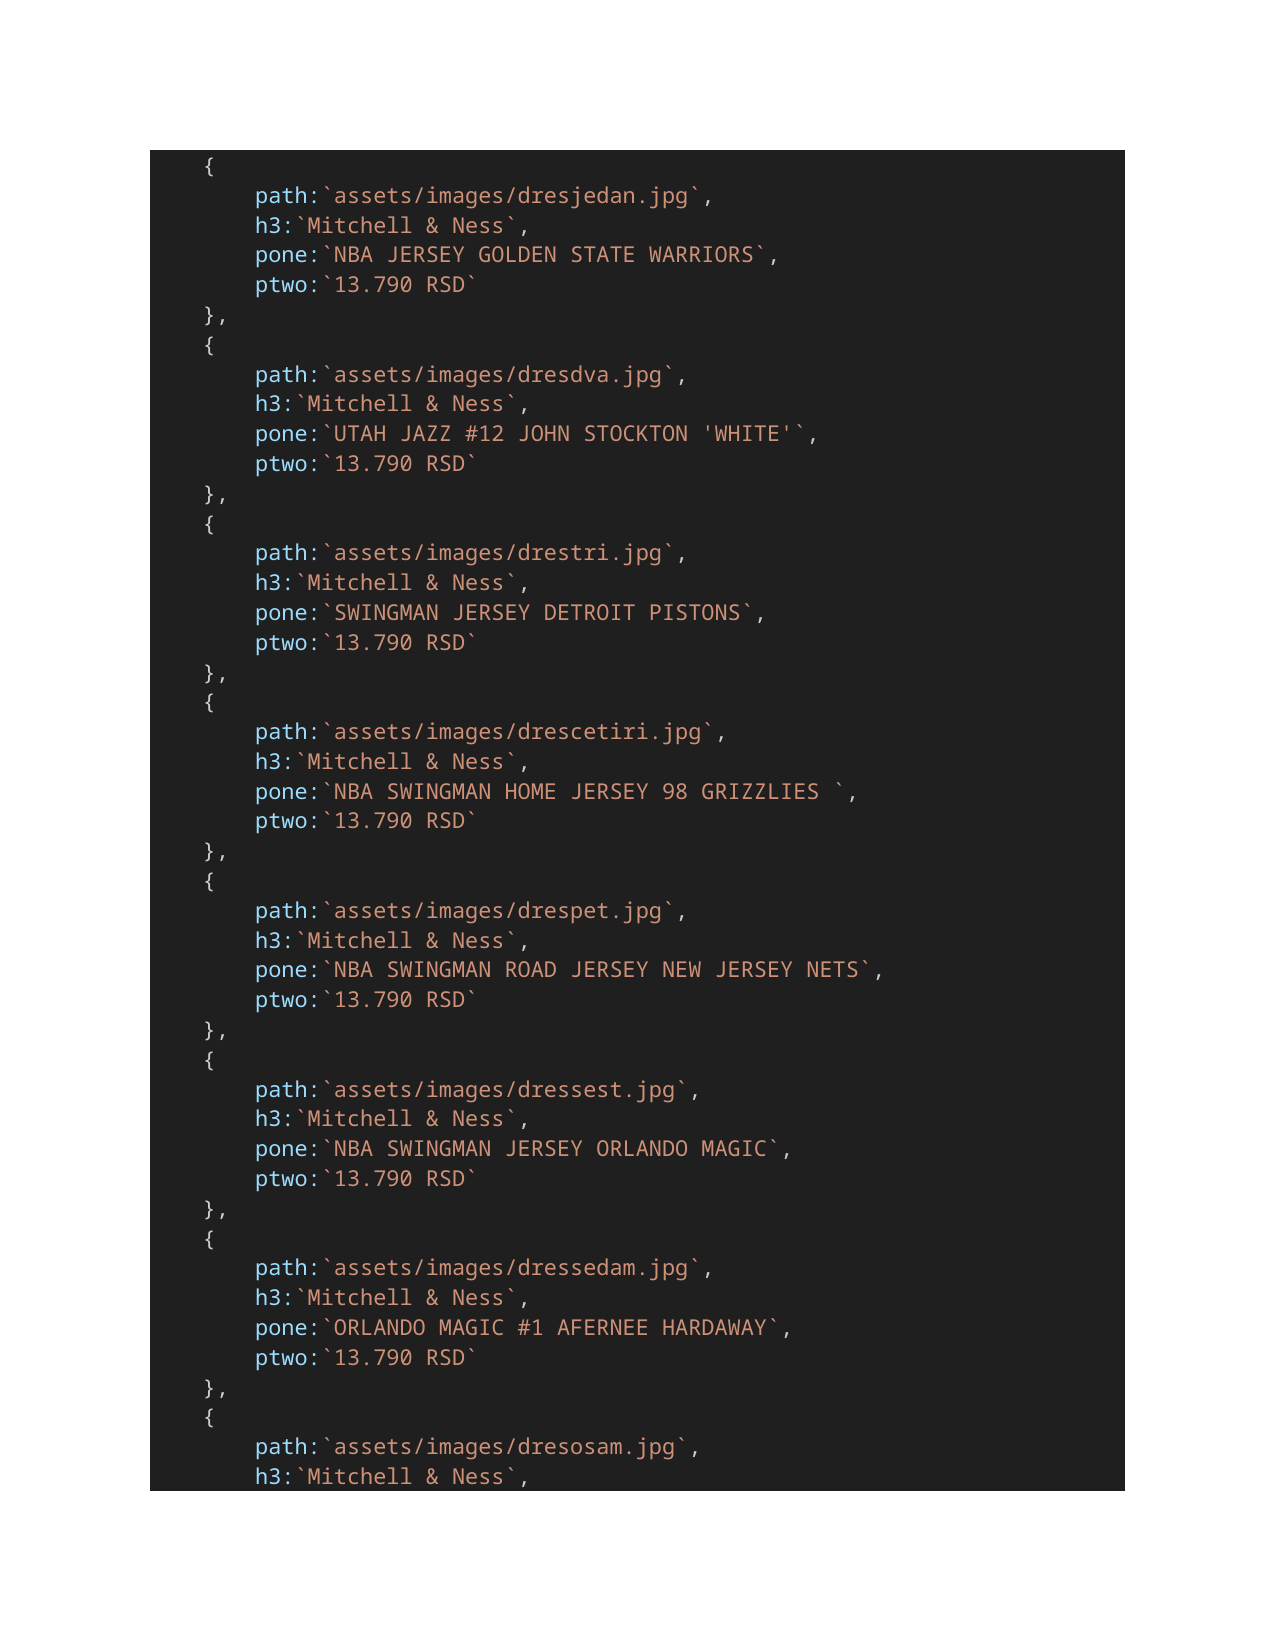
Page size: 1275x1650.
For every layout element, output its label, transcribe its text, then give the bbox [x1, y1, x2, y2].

text h3:`Mitchell & Ness`, [150, 1282, 1125, 1312]
text { [150, 1222, 1125, 1252]
text }, [150, 1193, 1125, 1222]
text { [150, 507, 1125, 537]
text { [150, 865, 1125, 895]
text path:`assets/images/drestri.jpg`, [150, 537, 1125, 567]
text path:`assets/images/drescetiri.jpg`, [150, 716, 1125, 746]
text h3:`Mitchell & Ness`, [150, 746, 1125, 776]
text }, [150, 299, 1125, 329]
text ptwo:`13.790 RSD` [150, 1342, 1125, 1371]
text ptwo:`13.790 RSD` [150, 269, 1125, 299]
text pone:`NBA SWINGMAN JERSEY ORLANDO MAGIC`, [150, 1133, 1125, 1163]
text ptwo:`13.790 RSD` [150, 448, 1125, 478]
text { [150, 1044, 1125, 1073]
text h3:`Mitchell & Ness`, [150, 388, 1125, 418]
text }, [150, 1371, 1125, 1401]
text path:`assets/images/dressest.jpg`, [150, 1073, 1125, 1103]
text pone:`ORLANDO MAGIC #1 AFERNEE HARDAWAY`, [150, 1312, 1125, 1342]
text path:`assets/images/dressedam.jpg`, [150, 1252, 1125, 1282]
text ptwo:`13.790 RSD` [150, 984, 1125, 1014]
text pone:`NBA SWINGMAN ROAD JERSEY NEW JERSEY NETS`, [150, 954, 1125, 984]
text pone:`UTAH JAZZ #12 JOHN STOCKTON 'WHITE'`, [150, 418, 1125, 448]
text path:`assets/images/dresjedan.jpg`, [150, 180, 1125, 209]
text path:`assets/images/dresosam.jpg`, [150, 1431, 1125, 1461]
text pone:`SWINGMAN JERSEY DETROIT PISTONS`, [150, 597, 1125, 627]
text { [150, 1401, 1125, 1431]
text h3:`Mitchell & Ness`, [150, 924, 1125, 954]
text ptwo:`13.790 RSD` [150, 1163, 1125, 1193]
text { [150, 329, 1125, 358]
text { [150, 150, 1125, 180]
text h3:`Mitchell & Ness`, [150, 1461, 1125, 1491]
text }, [150, 1014, 1125, 1044]
text }, [150, 835, 1125, 865]
text }, [150, 656, 1125, 686]
text pone:`NBA SWINGMAN HOME JERSEY 98 GRIZZLIES `, [150, 776, 1125, 805]
text }, [150, 478, 1125, 507]
text h3:`Mitchell & Ness`, [150, 567, 1125, 597]
text ptwo:`13.790 RSD` [150, 627, 1125, 656]
text ptwo:`13.790 RSD` [150, 805, 1125, 835]
text h3:`Mitchell & Ness`, [150, 209, 1125, 239]
text path:`assets/images/dresdva.jpg`, [150, 358, 1125, 388]
text h3:`Mitchell & Ness`, [150, 1103, 1125, 1133]
text pone:`NBA JERSEY GOLDEN STATE WARRIORS`, [150, 239, 1125, 269]
text path:`assets/images/drespet.jpg`, [150, 895, 1125, 924]
text { [150, 686, 1125, 716]
